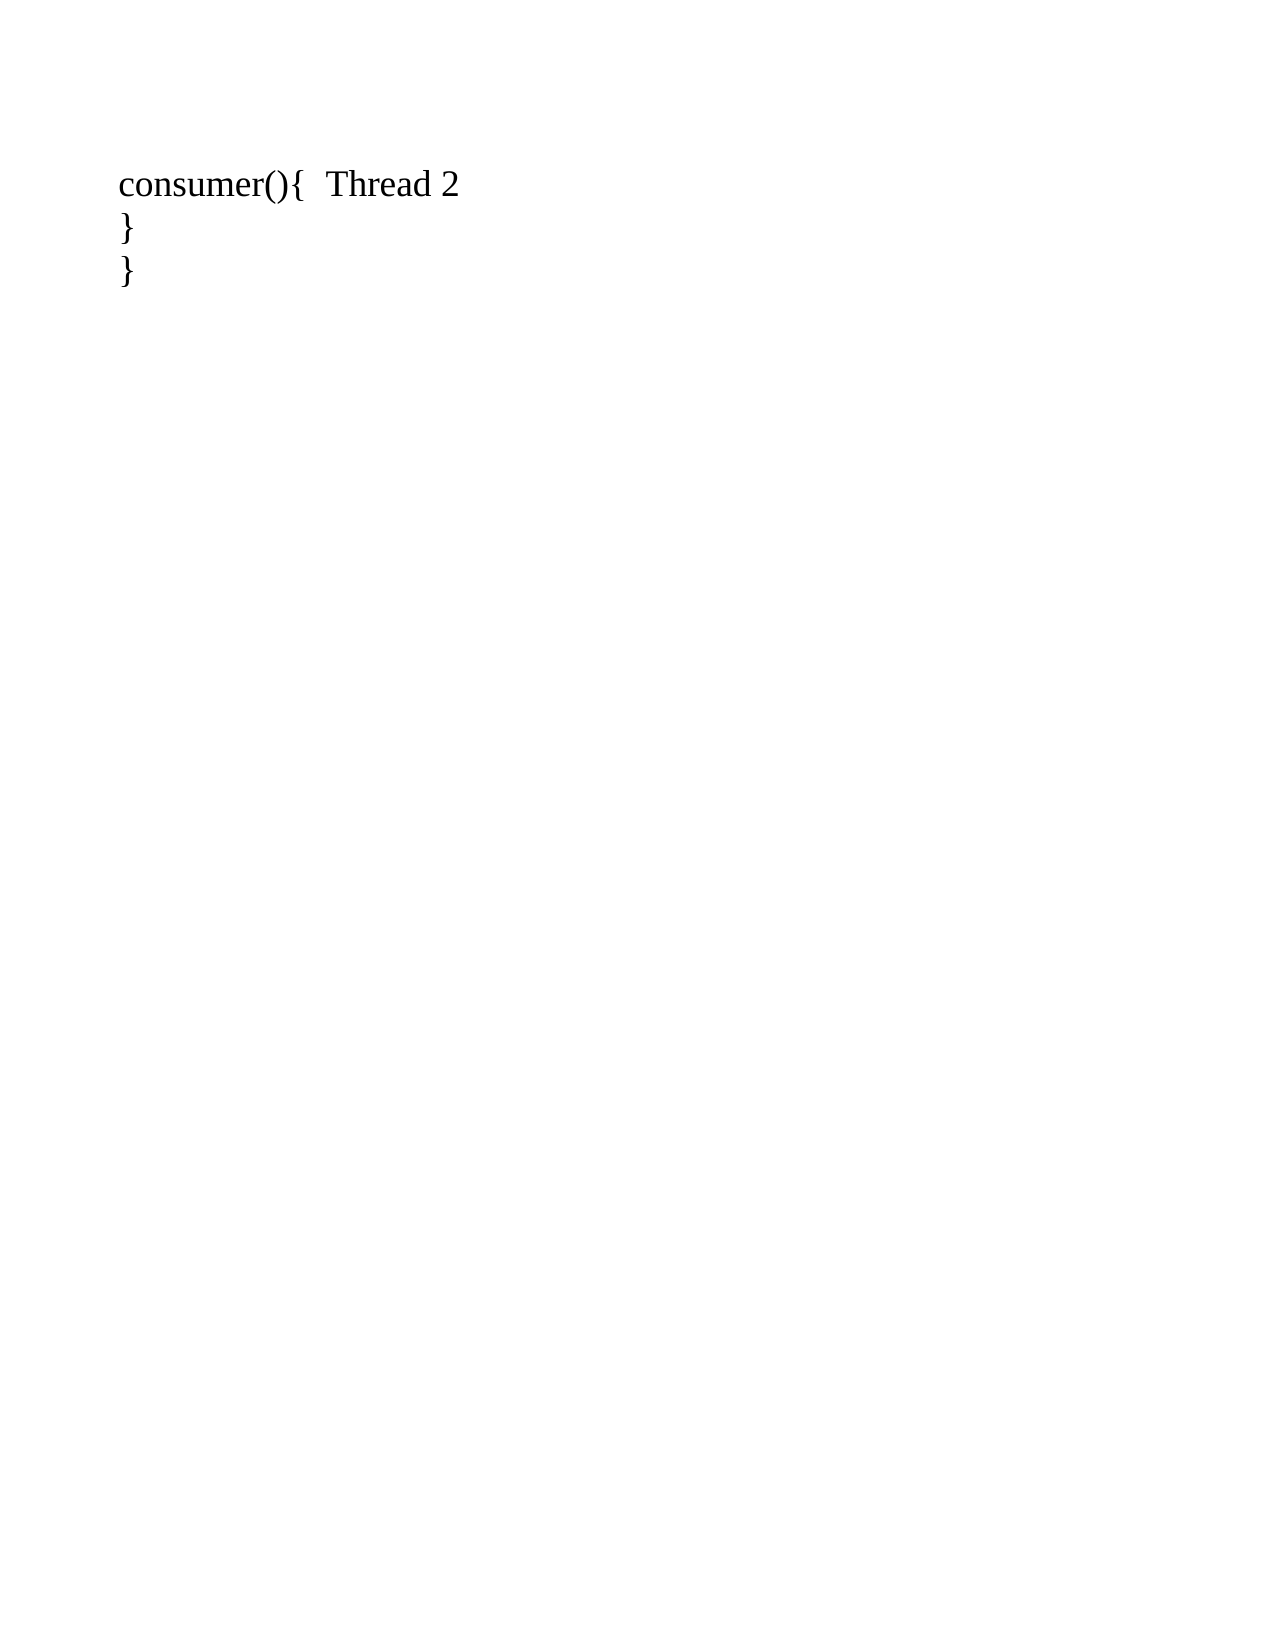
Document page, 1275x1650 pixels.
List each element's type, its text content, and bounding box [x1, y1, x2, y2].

text } [118, 247, 1157, 291]
text consumer(){ Thread 2 [118, 161, 1157, 204]
text } [118, 204, 1157, 247]
